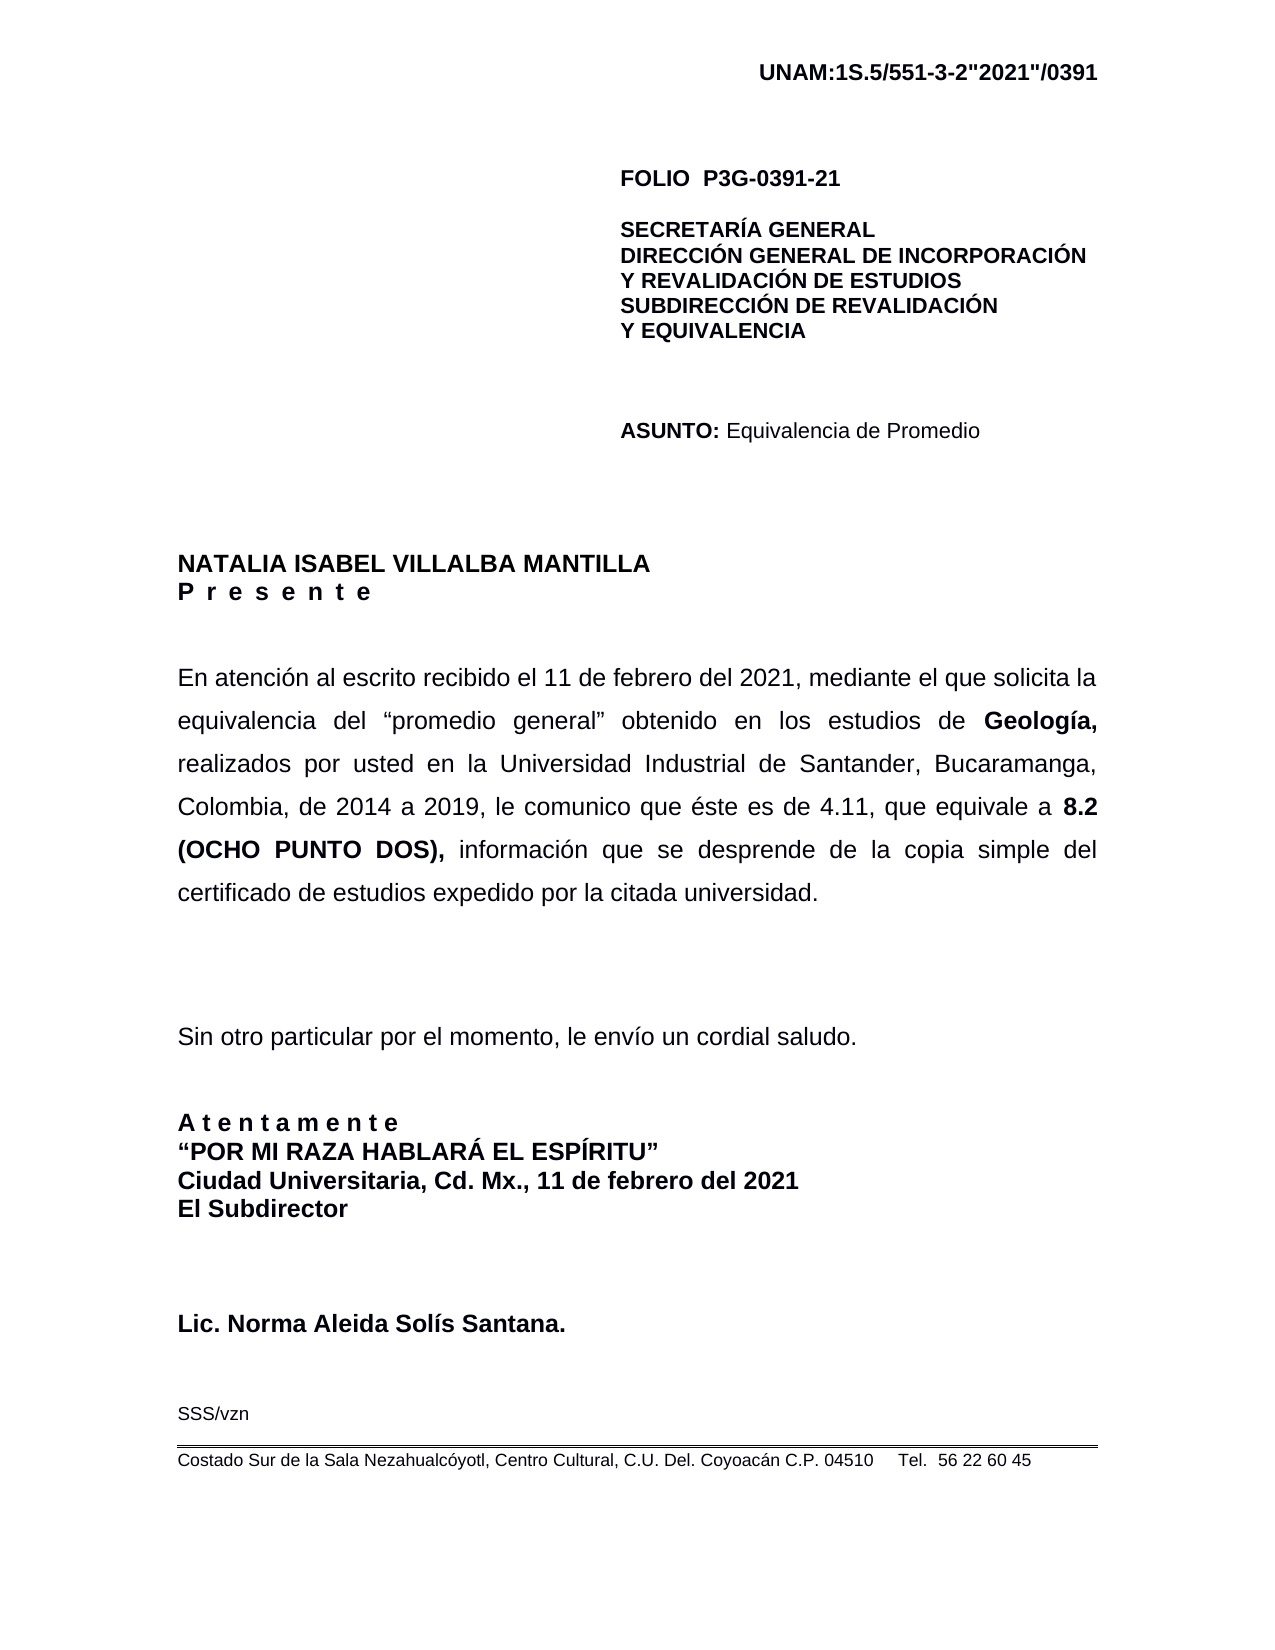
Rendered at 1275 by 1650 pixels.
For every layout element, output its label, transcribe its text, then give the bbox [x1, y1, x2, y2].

text Costado Sur de la Sala Nezahualcóyotl, Centro Cultural, C.U. Del. Coyoacán C.P. 04510 Tel. 56 22 60 45 [177, 1448, 1098, 1470]
text Y REVALIDACIÓN DE ESTUDIOS [620, 268, 1098, 293]
text UNAM:1S.5/551-3-2"2021"/0391 [646, 59, 1098, 86]
text Sin otro particular por el momento, le envío un cordial saludo. [177, 1022, 1092, 1051]
subtitle El Subdirector [177, 1194, 1093, 1223]
subtitle A t e n t a m e n t e [177, 1108, 1093, 1137]
text Y EQUIVALENCIA [620, 318, 1098, 343]
text NATALIA ISABEL VILLALBA MANTILLA [177, 549, 1098, 577]
text En atención al escrito recibido el 11 de febrero del 2021, mediante el que solicita la equivalencia del “promedio general” obtenido en los estudios de Geología, realizados por usted en la Universidad Industrial de Santander, Bucaramanga, Colombia, de 2014 a 2019, le comunico que éste es de 4.11, que equivale a 8.2 (OCHO PUNTO DOS), información que se desprende de la copia simple del certificado de estudios expedido por la citada universidad. [177, 662, 1098, 907]
text DIRECCIÓN GENERAL DE INCORPORACIÓN [620, 242, 1098, 268]
text FOLIO P3G-0391-21 [620, 164, 1098, 191]
text Lic. Norma Aleida Solís Santana. [177, 1309, 1098, 1338]
text SECRETARÍA GENERAL [620, 217, 1098, 242]
text Ciudad Universitaria, Cd. Mx., 11 de febrero del 2021 [177, 1166, 1093, 1194]
text SUBDIRECCIÓN DE REVALIDACIÓN [620, 293, 1098, 318]
text ASUNTO: Equivalencia de Promedio [620, 418, 1098, 443]
text SSS/vzn [177, 1403, 1098, 1424]
text “POR MI RAZA HABLARÁ EL ESPÍRITU” [177, 1137, 1093, 1166]
text Presente [177, 577, 1098, 606]
